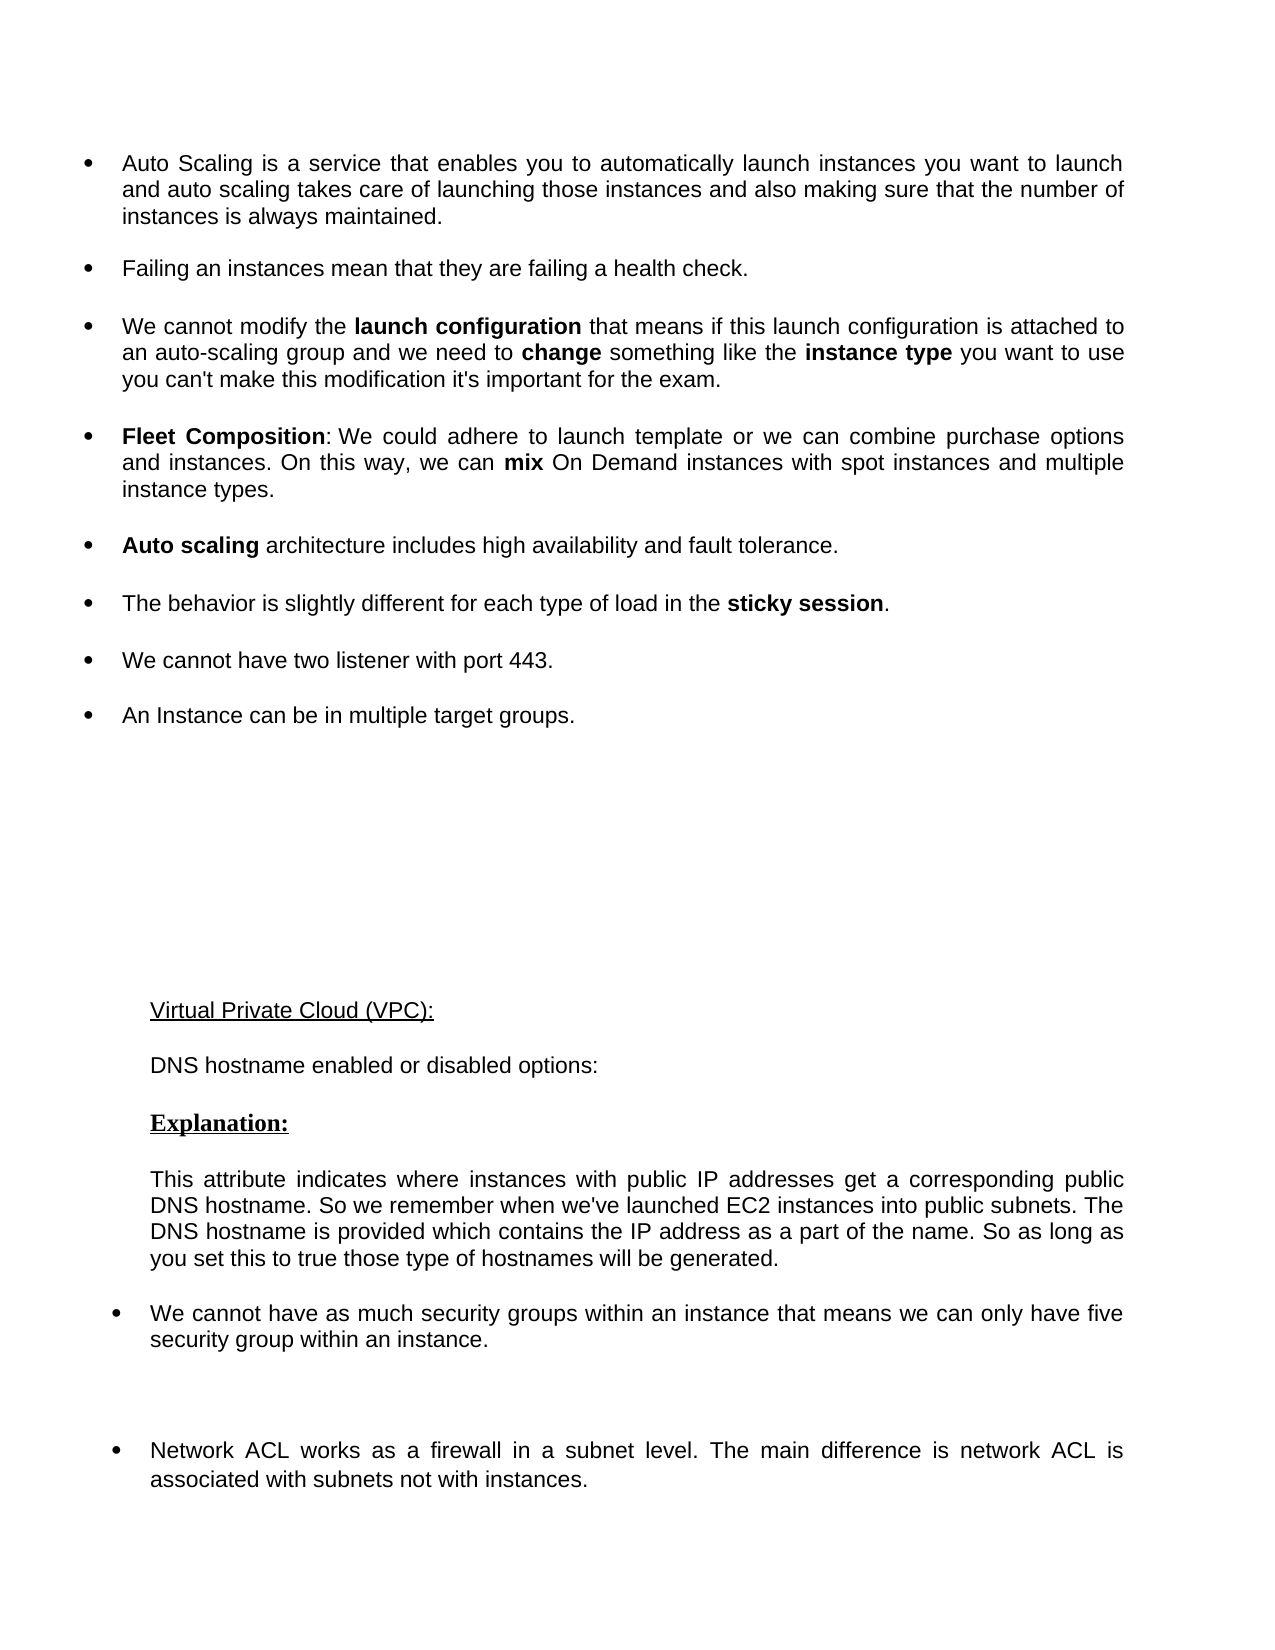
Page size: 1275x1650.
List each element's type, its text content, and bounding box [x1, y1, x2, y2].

list We cannot have as much security groups within an instance that means we can only have five security group within an instance. [112, 1300, 1125, 1353]
list Fleet Composition: We could adhere to launch template or we can combine purchase options and instances. On this way, we can mix On Demand instances with spot instances and multiple instance types. [84, 423, 1125, 502]
list Network ACL works as a firewall in a subnet level. The main difference is network ACL is associated with subnets not with instances. [112, 1437, 1125, 1492]
text Explanation: [150, 1108, 1125, 1136]
list Auto Scaling is a service that enables you to automatically launch instances you want to launch and auto scaling takes care of launching those instances and also making sure that the number of instances is always maintained. [84, 150, 1125, 229]
text DNS hostname enabled or disabled options: [150, 1052, 1125, 1078]
list Auto scaling architecture includes high availability and fault tolerance. [84, 532, 1125, 558]
list We cannot have two listener with port 443. [84, 647, 1125, 673]
list Failing an instances mean that they are failing a health check. [84, 255, 1125, 282]
text Virtual Private Cloud (VPC): [150, 997, 1125, 1023]
list We cannot modify the launch configuration that means if this launch configuration is attached to an auto-scaling group and we need to change something like the instance type you want to use you can't make this modification it's important for the exam. [84, 313, 1125, 392]
text This attribute indicates where instances with public IP addresses get a corresponding public DNS hostname. So we remember when we've launched EC2 instances into public subnets. The DNS hostname is provided which contains the IP address as a part of the name. So as long as you set this to true those type of hostnames will be generated. [150, 1166, 1125, 1271]
list An Instance can be in multiple target groups. [84, 702, 1125, 728]
list The behavior is slightly different for each type of load in the sticky session. [84, 589, 1125, 616]
